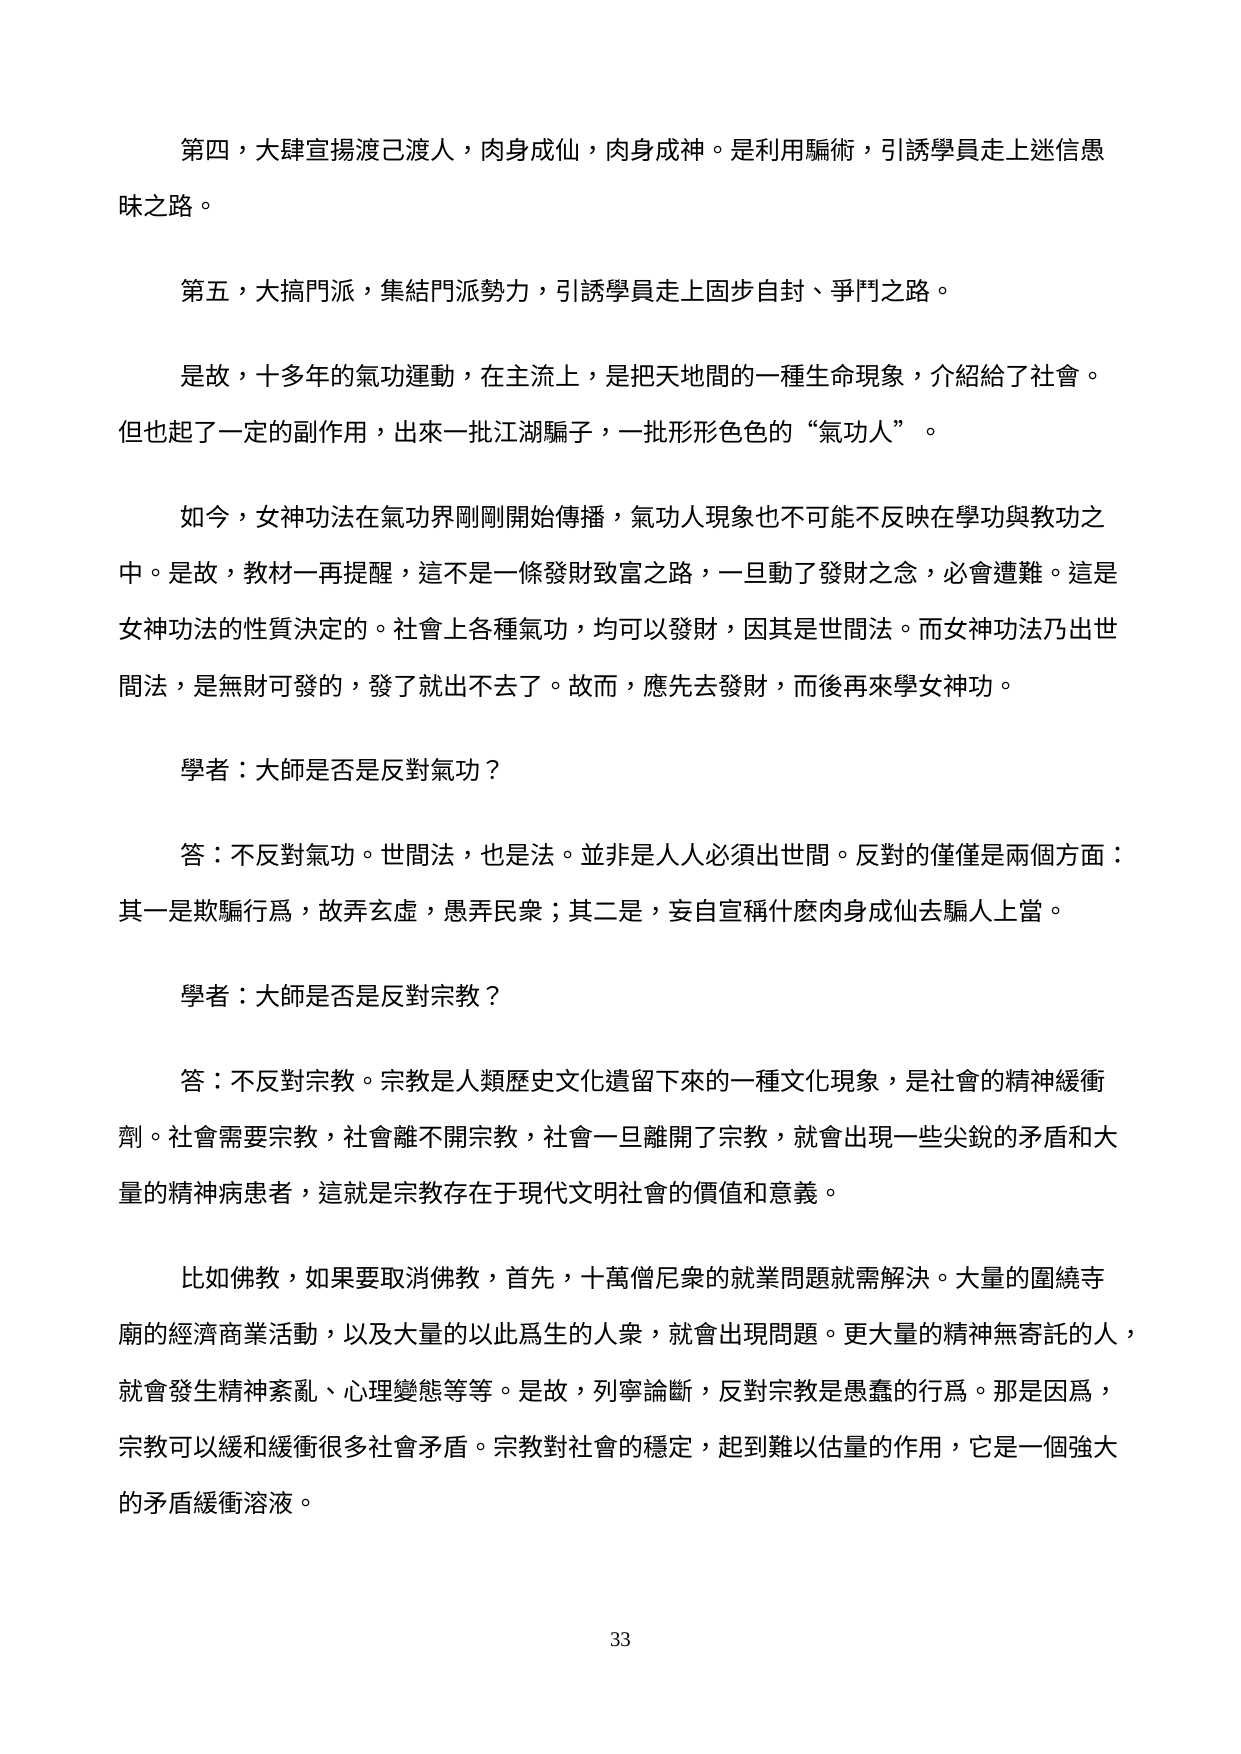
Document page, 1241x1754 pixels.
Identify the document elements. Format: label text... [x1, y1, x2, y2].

text 是故，十多年的氣功運動，在主流上，是把天地間的一種生命現象，介紹給了社會。但也起了一定的副作用，出來一批江湖騙子，一批形形色色的“氣功人”。 [118, 356, 1122, 449]
text 學者：大師是否是反對氣功？ [118, 750, 1122, 788]
text 第五，大搞門派，集結門派勢力，引誘學員走上固步自封、爭鬥之路。 [118, 271, 1122, 308]
text 答：不反對氣功。世間法，也是法。並非是人人必須出世間。反對的僅僅是兩個方面：其一是欺騙行爲，故弄玄虛，愚弄民衆；其二是，妄自宣稱什麽肉身成仙去騙人上當。 [118, 835, 1122, 929]
text 比如佛教，如果要取消佛教，首先，十萬僧尼衆的就業問題就需解決。大量的圍繞寺廟的經濟商業活動，以及大量的以此爲生的人衆，就會出現問題。更大量的精神無寄託的人，就會發生精神紊亂、心理變態等等。是故，列寧論斷，反對宗教是愚蠢的行爲。那是因爲，宗教可以緩和緩衝很多社會矛盾。宗教對社會的穩定，起到難以估量的作用，它是一個強大的矛盾緩衝溶液。 [118, 1258, 1122, 1521]
text 第四，大肆宣揚渡己渡人，肉身成仙，肉身成神。是利用騙術，引誘學員走上迷信愚昧之路。 [118, 130, 1122, 223]
text 學者：大師是否是反對宗教？ [118, 976, 1122, 1013]
text 如今，女神功法在氣功界剛剛開始傳播，氣功人現象也不可能不反映在學功與教功之中。是故，教材一再提醒，這不是一條發財致富之路，一旦動了發財之念，必會遭難。這是女神功法的性質決定的。社會上各種氣功，均可以發財，因其是世間法。而女神功法乃出世間法，是無財可發的，發了就出不去了。故而，應先去發財，而後再來學女神功。 [118, 497, 1122, 703]
text 答：不反對宗教。宗教是人類歷史文化遺留下來的一種文化現象，是社會的精神緩衝劑。社會需要宗教，社會離不開宗教，社會一旦離開了宗教，就會出現一些尖銳的矛盾和大量的精神病患者，這就是宗教存在于現代文明社會的價值和意義。 [118, 1061, 1122, 1211]
